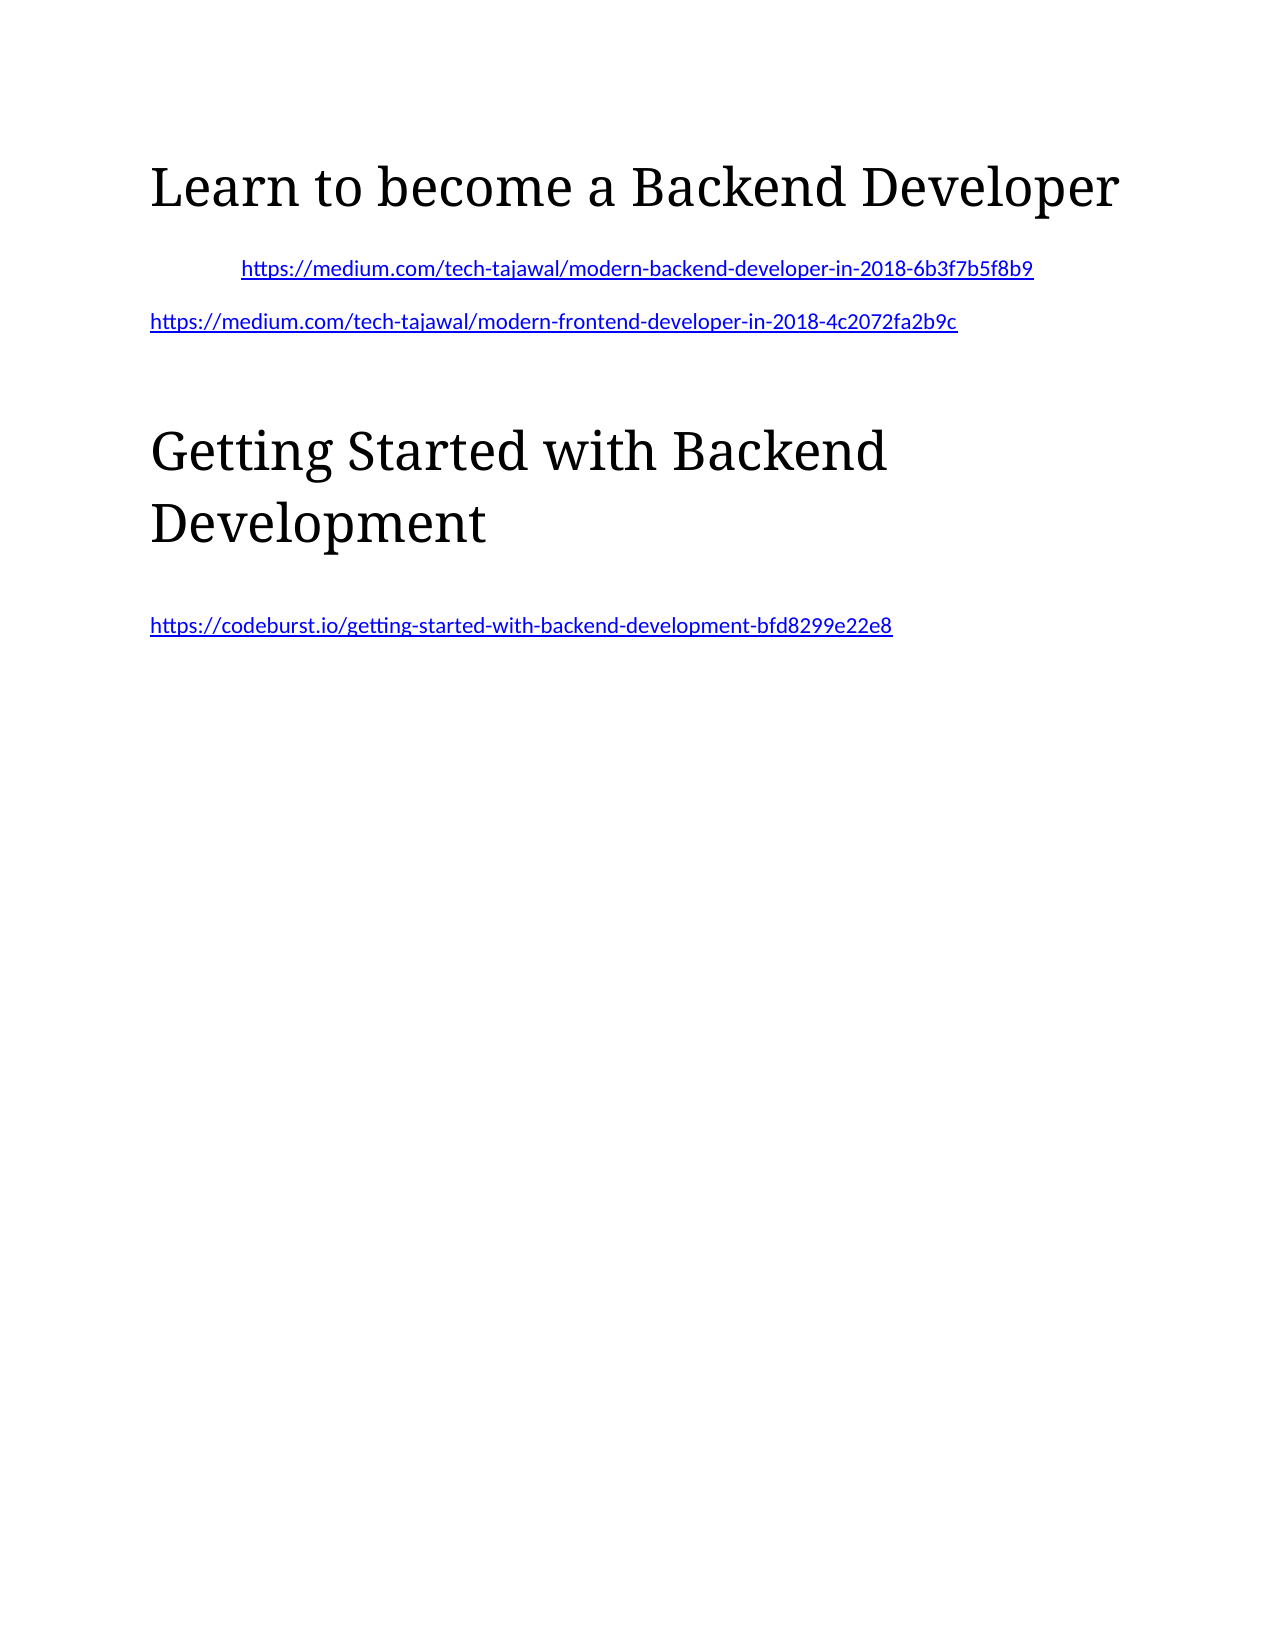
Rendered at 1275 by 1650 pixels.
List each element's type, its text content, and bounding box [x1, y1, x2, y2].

text https://medium.com/tech-tajawal/modern-backend-developer-in-2018-6b3f7b5f8b9 [150, 254, 1125, 282]
text https://medium.com/tech-tajawal/modern-frontend-developer-in-2018-4c2072fa2b9c [150, 307, 1125, 335]
subtitle Getting Started with Backend Development [150, 413, 1125, 558]
text https://codeburst.io/getting-started-with-backend-development-bfd8299e22e8 [150, 611, 1125, 639]
text Learn to become a Backend Developer [150, 150, 1125, 222]
